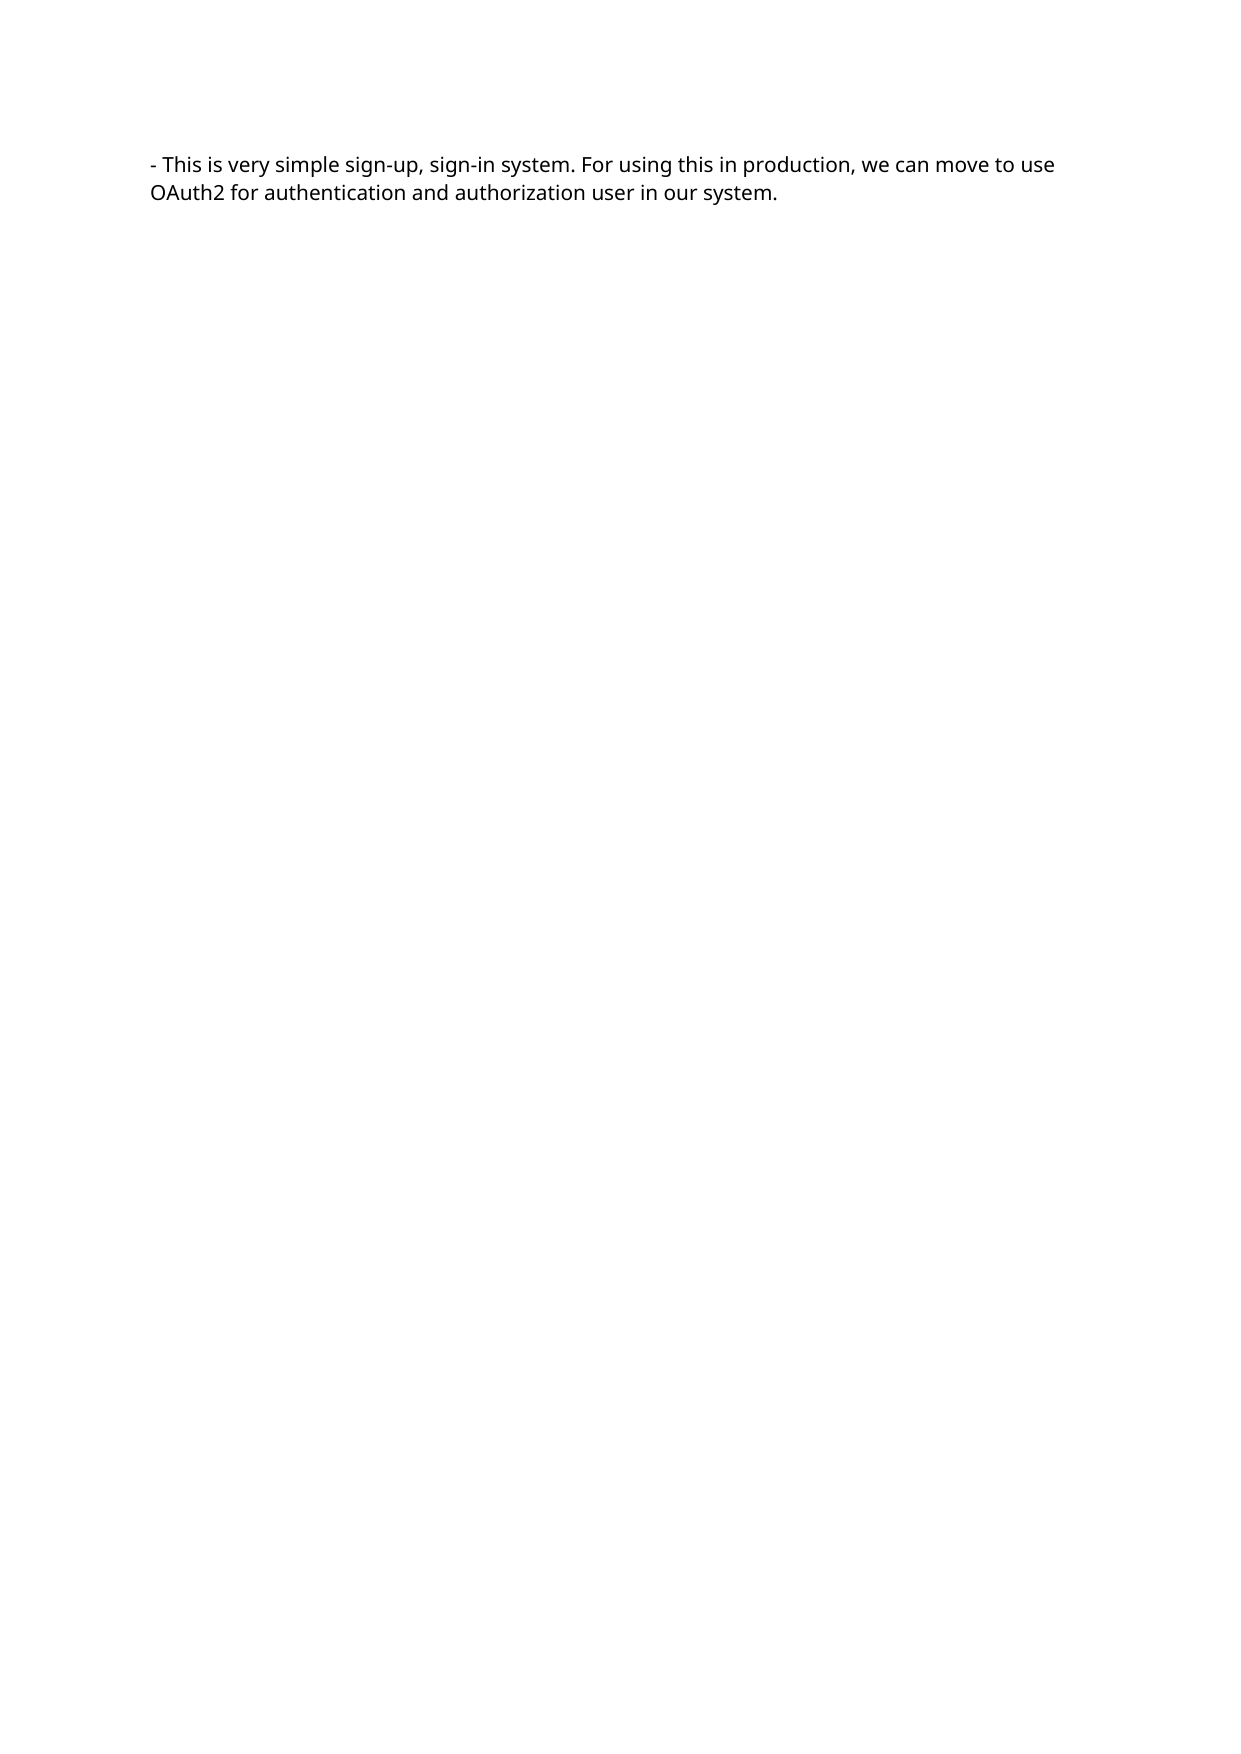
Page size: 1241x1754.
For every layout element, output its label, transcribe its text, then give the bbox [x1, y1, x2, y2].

text - This is very simple sign-up, sign-in system. For using this in production, we can move to use OAuth2 for authentication and authorization user in our system. [150, 150, 1090, 207]
